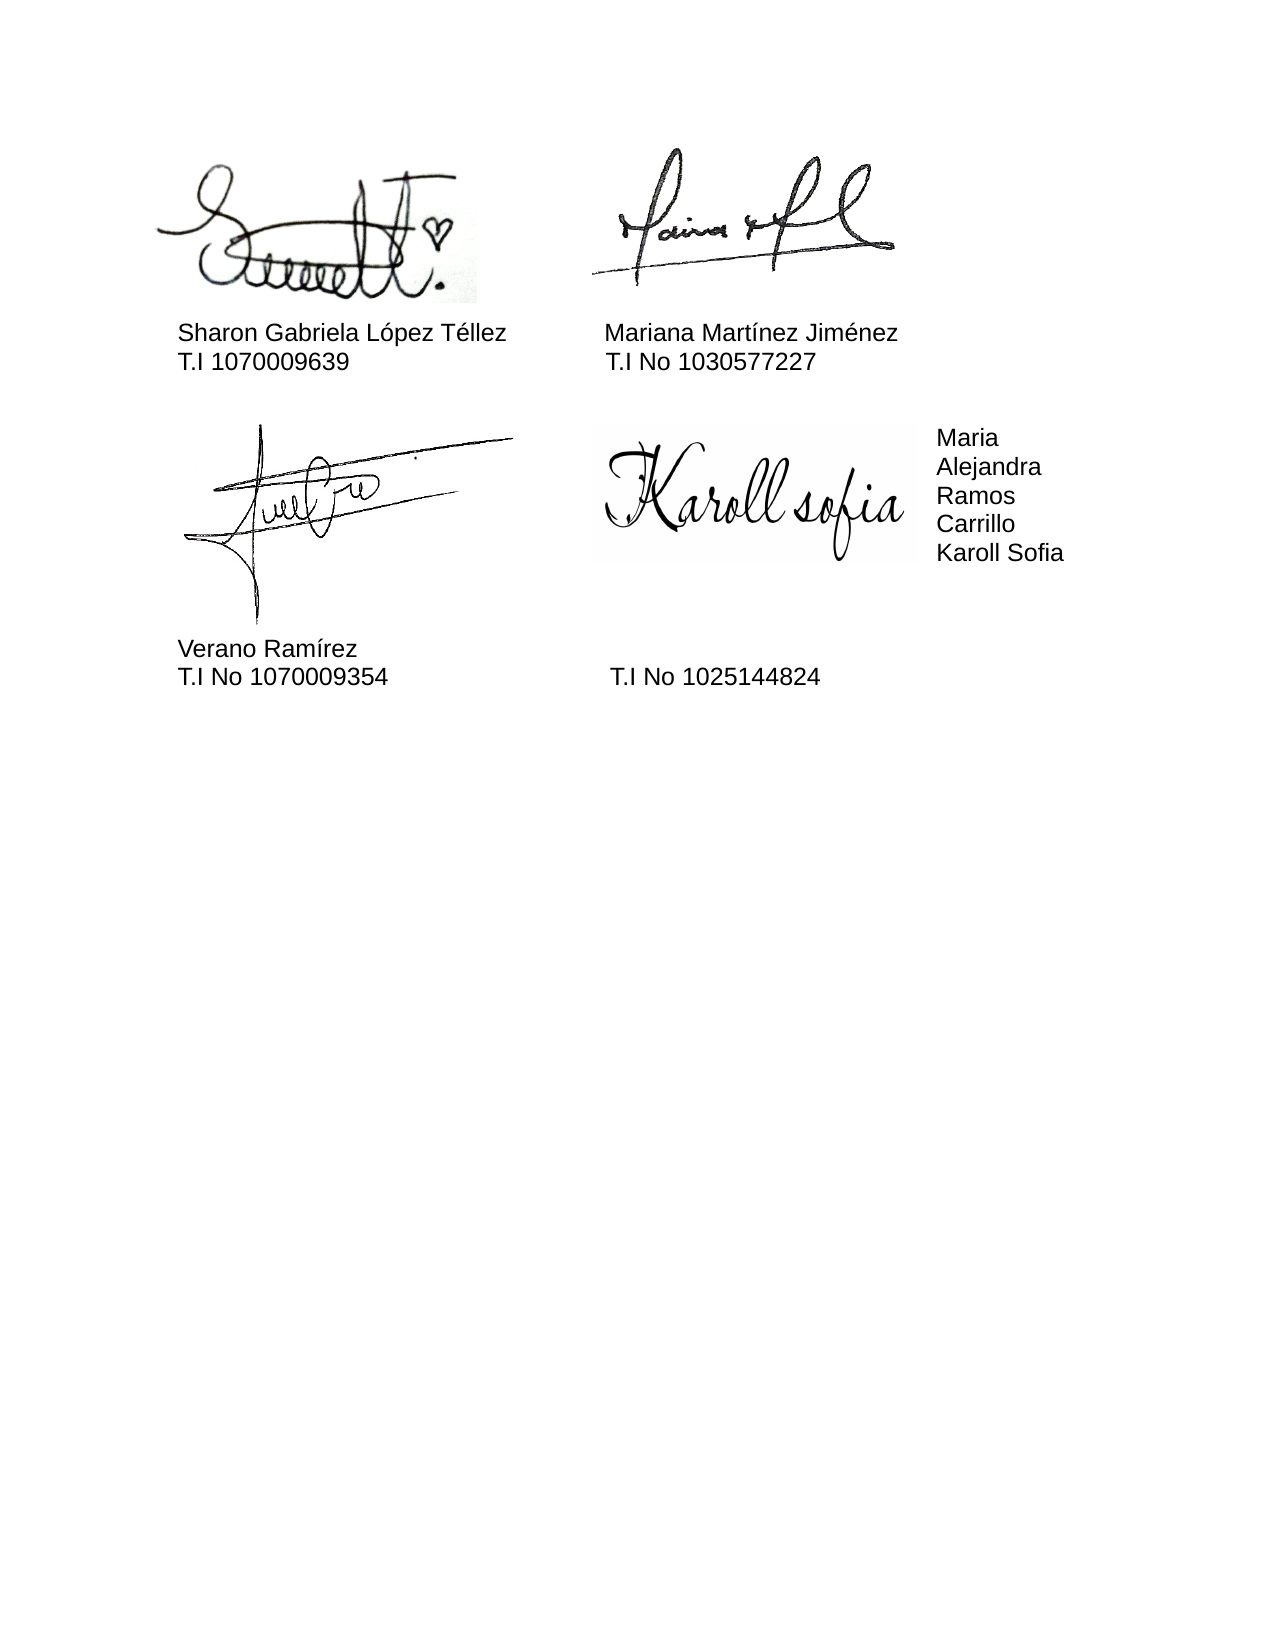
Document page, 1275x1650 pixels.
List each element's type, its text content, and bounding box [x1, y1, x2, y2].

picture [151, 162, 477, 303]
picture [177, 399, 514, 633]
text Sharon Gabriela López Téllez Mariana Martínez Jiménez [177, 318, 1098, 347]
text T.I No 1070009354 T.I No 1025144824 [177, 662, 1098, 691]
picture [592, 147, 927, 300]
picture [591, 423, 918, 563]
text T.I 1070009639 T.I No 1030577227 [177, 347, 1098, 375]
